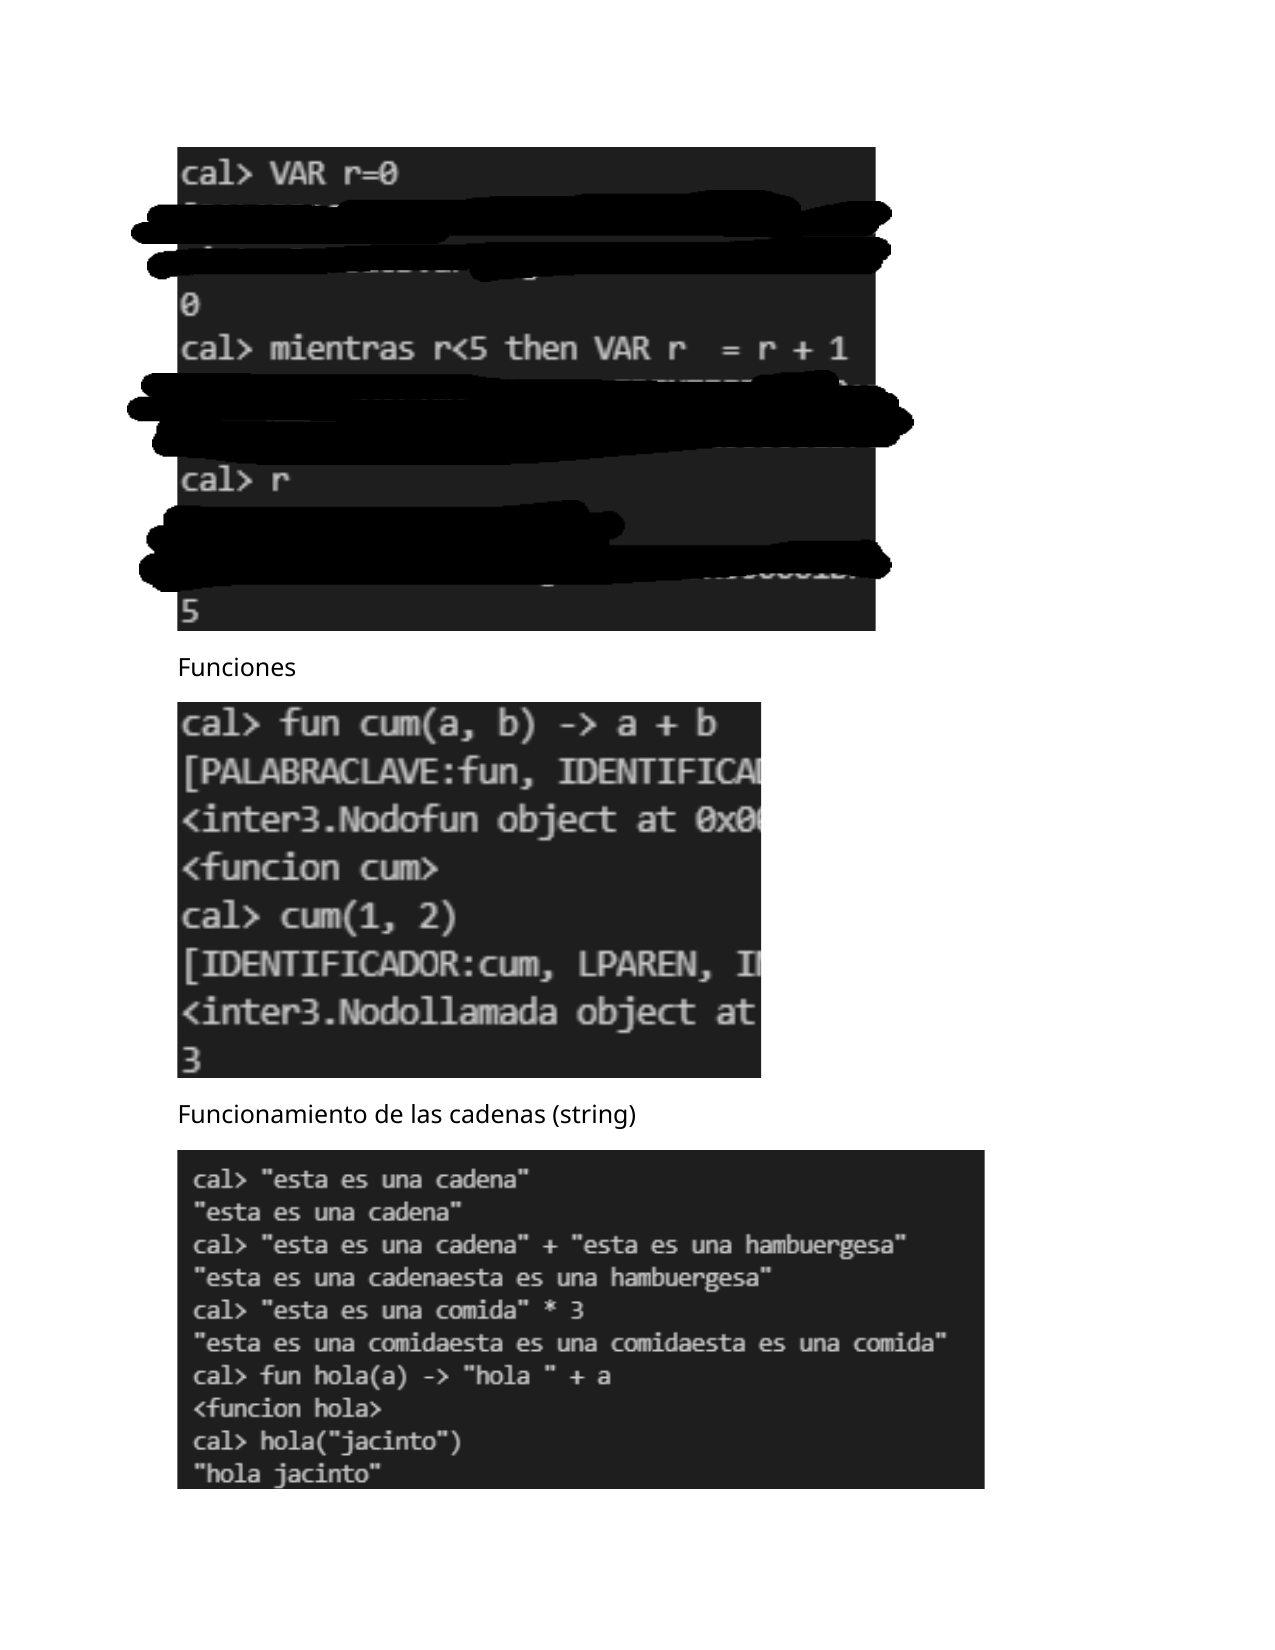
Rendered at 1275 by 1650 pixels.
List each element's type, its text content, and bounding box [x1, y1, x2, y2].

picture [124, 702, 803, 1078]
picture [127, 147, 914, 631]
picture [177, 1150, 985, 1489]
text Funciones [177, 649, 1098, 683]
text Funcionamiento de las cadenas (string) [177, 1097, 1098, 1131]
